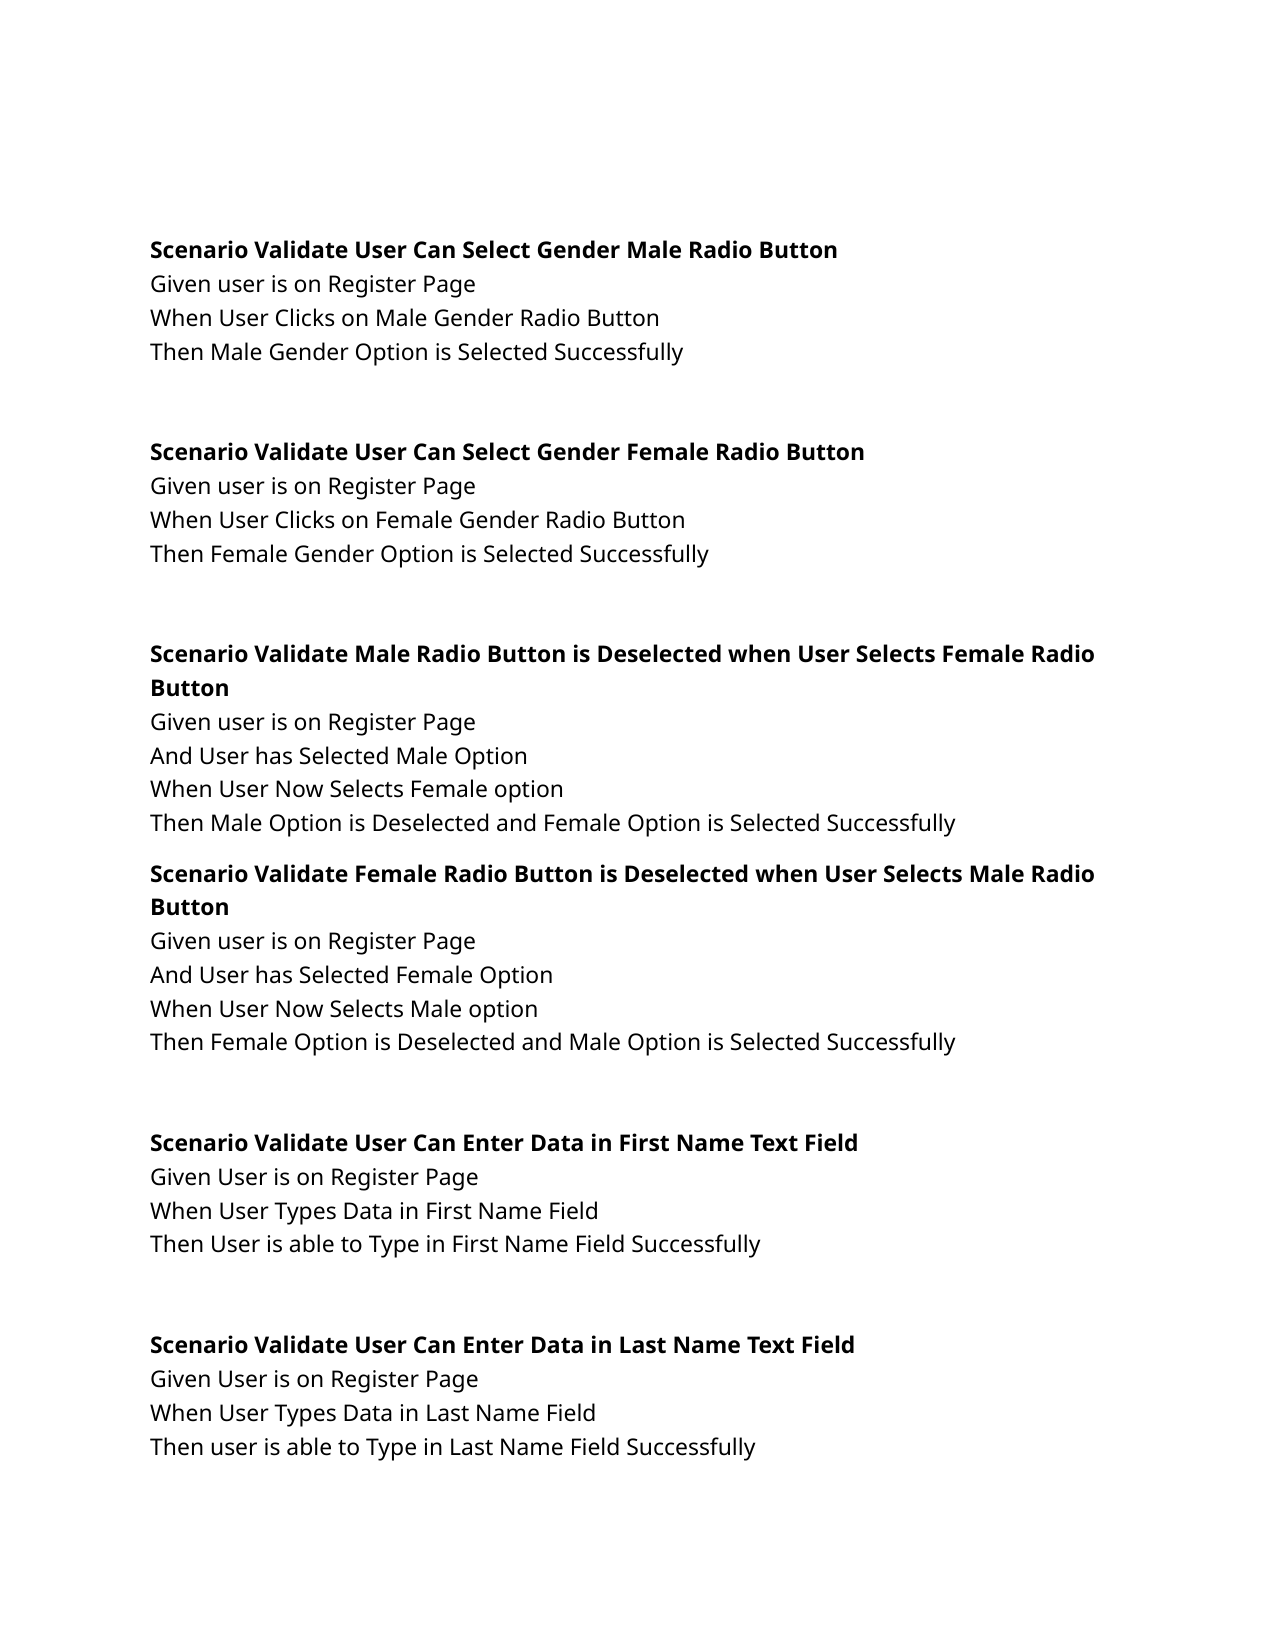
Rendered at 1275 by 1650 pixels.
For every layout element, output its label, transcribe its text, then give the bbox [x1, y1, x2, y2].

text Scenario Validate Male Radio Button is Deselected when User Selects Female Radio Button Given user is on Register Page And User has Selected Male Option When User Now Selects Female option Then Male Option is Deselected and Female Option is Selected Successfully [150, 638, 1125, 838]
text Scenario Validate User Can Enter Data in First Name Text Field Given User is on Register Page When User Types Data in First Name Field Then User is able to Type in First Name Field Successfully [150, 1127, 1125, 1259]
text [150, 1329, 1125, 1495]
text Scenario Validate User Can Select Gender Male Radio Button Given user is on Register Page When User Clicks on Male Gender Radio Button Then Male Gender Option is Selected Successfully [150, 200, 1125, 367]
text Scenario Validate Female Radio Button is Deselected when User Selects Male Radio Button Given user is on Register Page And User has Selected Female Option When User Now Selects Male option Then Female Option is Deselected and Male Option is Selected Successfully [150, 857, 1125, 1057]
text Scenario Validate User Can Select Gender Female Radio Button Given user is on Register Page When User Clicks on Female Gender Radio Button Then Female Gender Option is Selected Successfully [150, 436, 1125, 569]
